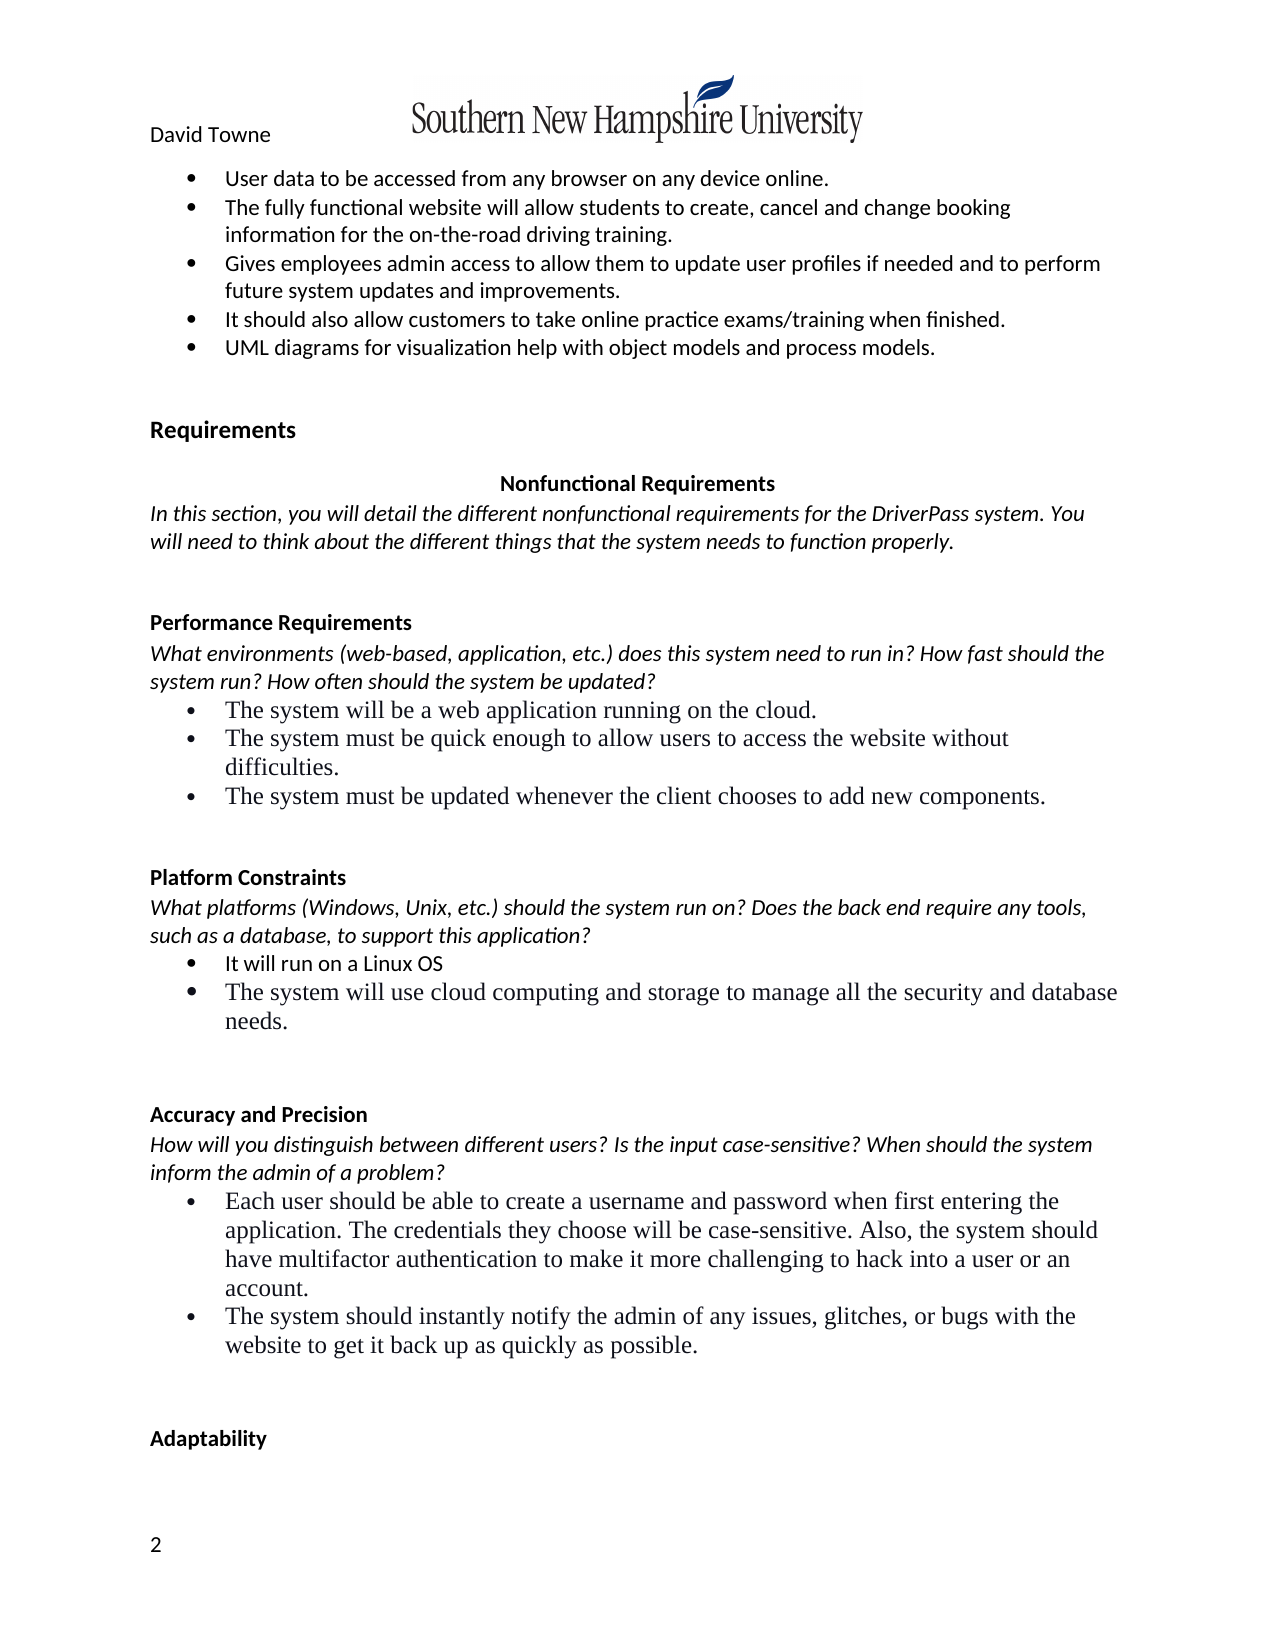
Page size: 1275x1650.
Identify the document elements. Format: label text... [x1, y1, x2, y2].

subtitle Performance Requirements [150, 608, 1125, 637]
subtitle Requirements [150, 414, 1125, 444]
list The system will be a web application running on the cloud. [187, 695, 1125, 723]
subtitle Nonfunctional Requirements [150, 469, 1125, 497]
list Each user should be able to create a username and password when first entering the application. The credentials they choose will be case-sensitive. Also, the system should have multifactor authentication to make it more challenging to hack into a user or an account. [187, 1186, 1125, 1301]
list UML diagrams for visualization help with object models and process models. [187, 333, 1125, 361]
list The system will use cloud computing and storage to manage all the security and database needs. [187, 977, 1125, 1034]
subtitle Platform Constraints [150, 863, 1125, 891]
subtitle Accuracy and Precision [150, 1100, 1125, 1128]
list It will run on a Linux OS [187, 949, 1125, 977]
list The fully functional website will allow students to create, cancel and change booking information for the on-the-road driving training. [187, 193, 1125, 249]
list The system must be updated whenever the client chooses to add new components. [187, 781, 1125, 810]
text What environments (web-based, application, etc.) does this system need to run in? How fast should the system run? How often should the system be updated? [150, 639, 1125, 695]
text How will you distinguish between different users? Is the input case-sensitive? When should the system inform the admin of a problem? [150, 1130, 1125, 1186]
text In this section, you will detail the different nonfunctional requirements for the DriverPass system. You will need to think about the different things that the system needs to function properly. [150, 499, 1125, 556]
list Gives employees admin access to allow them to update user profiles if needed and to perform future system updates and improvements. [187, 249, 1125, 305]
list The system must be quick enough to allow users to access the website without difficulties. [187, 723, 1125, 781]
subtitle Adaptability [150, 1424, 1125, 1452]
text What platforms (Windows, Unix, etc.) should the system run on? Does the back end require any tools, such as a database, to support this application? [150, 893, 1125, 949]
list It should also allow customers to take online practice exams/training when finished. [187, 305, 1125, 333]
picture [412, 75, 863, 143]
list The system should instantly notify the admin of any issues, glitches, or bugs with the website to get it back up as quickly as possible. [187, 1301, 1125, 1359]
list User data to be accessed from any browser on any device online. [187, 164, 1125, 193]
